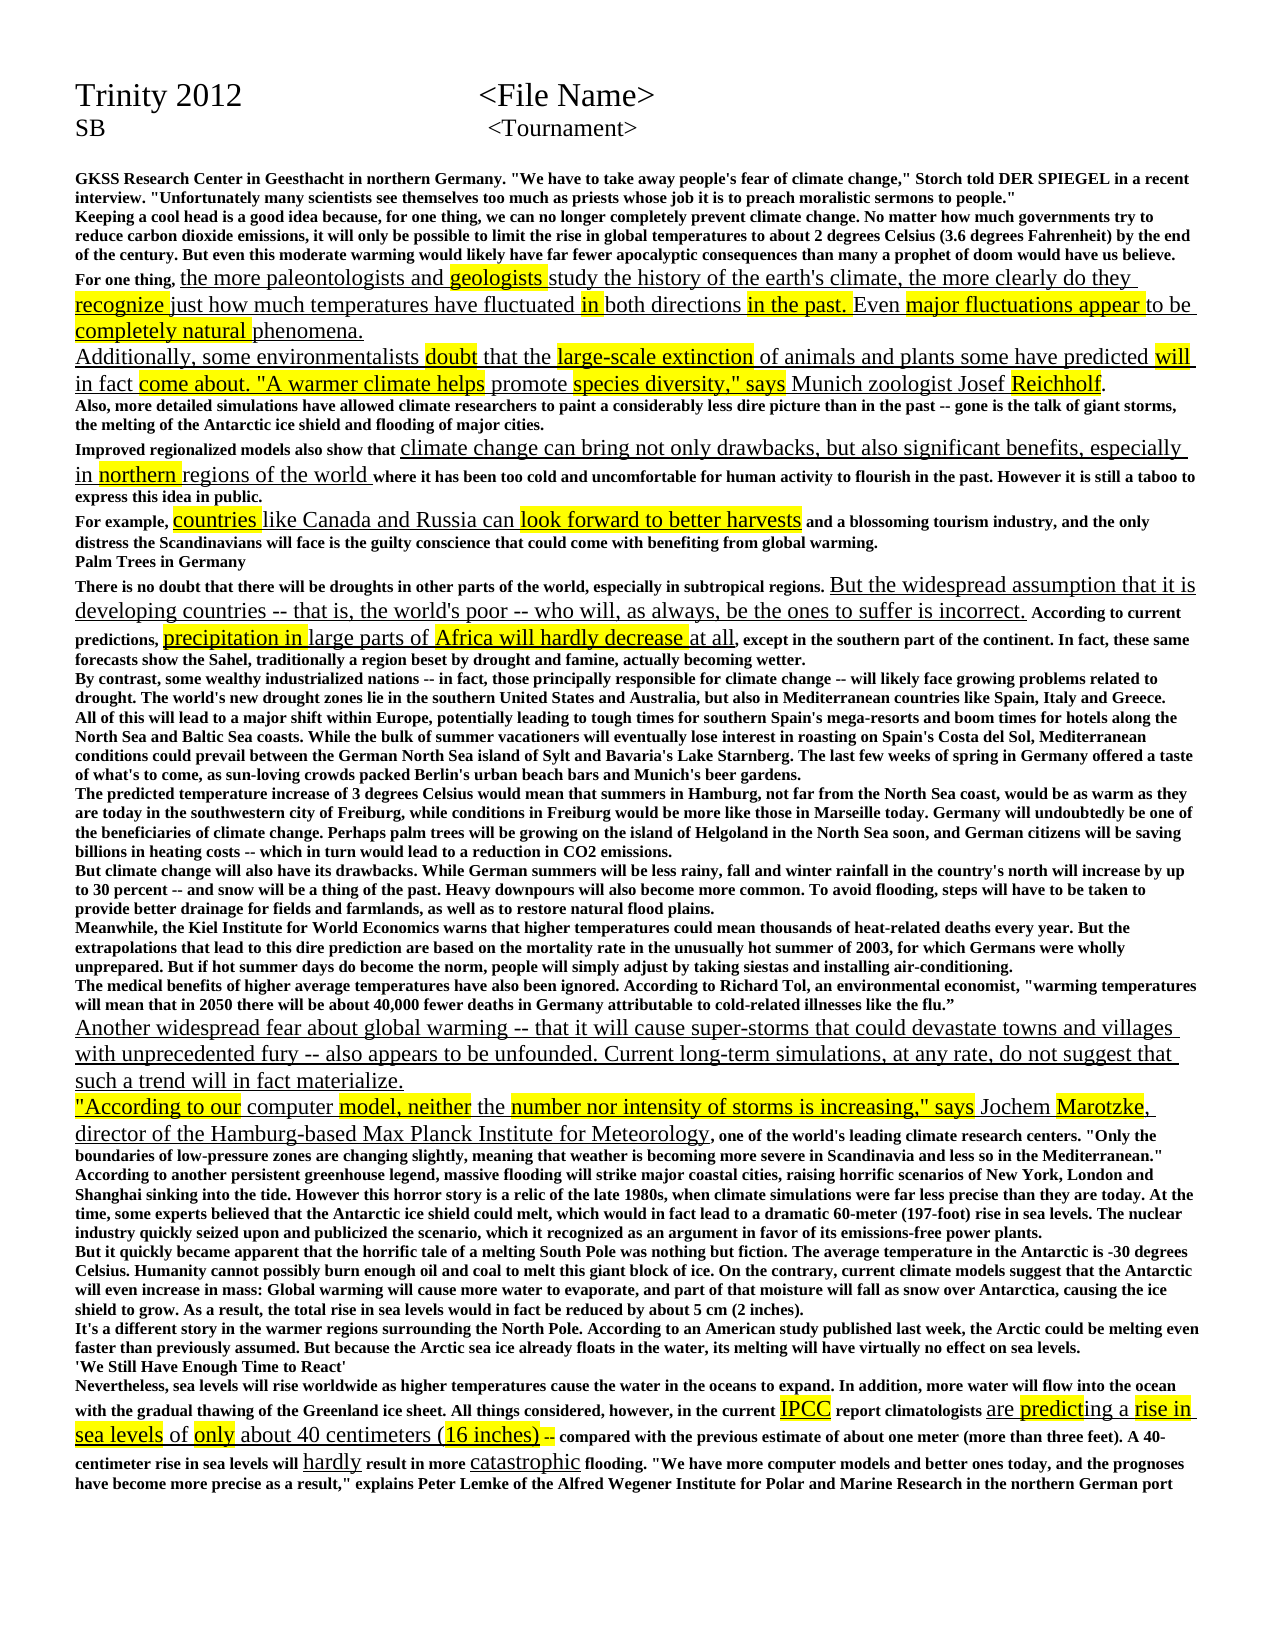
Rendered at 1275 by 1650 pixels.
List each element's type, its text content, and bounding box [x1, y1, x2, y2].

text Palm Trees in Germany [75, 552, 1200, 571]
text All of this will lead to a major shift within Europe, potentially leading to tough times for southern Spain's mega-resorts and boom times for hotels along the North Sea and Baltic Sea coasts. While the bulk of summer vacationers will eventually lose interest in roasting on Spain's Costa del Sol, Mediterranean conditions could prevail between the German North Sea island of Sylt and Bavaria's Lake Starnberg. The last few weeks of spring in Germany offered a taste of what's to come, as sun-loving crowds packed Berlin's urban beach bars and Munich's beer gardens. [75, 707, 1200, 784]
text Also, more detailed simulations have allowed climate researchers to paint a considerably less dire picture than in the past -- gone is the talk of giant storms, the melting of the Antarctic ice shield and flooding of major cities. [75, 396, 1200, 434]
text Another widespread fear about global warming -- that it will cause super-storms that could devastate towns and villages with unprecedented fury -- also appears to be unfounded. Current long-term simulations, at any rate, do not suggest that such a trend will in fact materialize. [75, 1014, 1200, 1093]
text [75, 1376, 1200, 1493]
text Keeping a cool head is a good idea because, for one thing, we can no longer completely prevent climate change. No matter how much governments try to reduce carbon dioxide emissions, it will only be possible to limit the rise in global temperatures to about 2 degrees Celsius (3.6 degrees Fahrenheit) by the end of the century. But even this moderate warming would likely have far fewer apocalyptic consequences than many a prophet of doom would have us believe. [75, 207, 1200, 264]
text According to another persistent greenhouse legend, massive flooding will strike major coastal cities, raising horrific scenarios of New York, London and Shanghai sinking into the tide. However this horror story is a relic of the late 1980s, when climate simulations were far less precise than they are today. At the time, some experts believed that the Antarctic ice shield could melt, which would in fact lead to a dramatic 60-meter (197-foot) rise in sea levels. The nuclear industry quickly seized upon and publicized the scenario, which it recognized as an argument in favor of its emissions-free power plants. [75, 1165, 1200, 1242]
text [75, 168, 1200, 207]
text For example, countries like Canada and Russia can look forward to better harvests and a blossoming tourism industry, and the only distress the Scandinavians will face is the guilty conscience that could come with benefiting from global warming. [75, 506, 1200, 552]
text But climate change will also have its drawbacks. While German summers will be less rainy, fall and winter rainfall in the country's north will increase by up to 30 percent -- and snow will be a thing of the past. Heavy downpours will also become more common. To avoid flooding, steps will have to be taken to provide better drainage for fields and farmlands, as well as to restore natural flood plains. [75, 861, 1200, 918]
text There is no doubt that there will be droughts in other parts of the world, especially in subtropical regions. But the widespread assumption that it is developing countries -- that is, the world's poor -- who will, as always, be the ones to suffer is incorrect. According to current predictions, precipitation in large parts of Africa will hardly decrease at all, except in the southern part of the continent. In fact, these same forecasts show the Sahel, traditionally a region beset by drought and famine, actually becoming wetter. [75, 571, 1200, 669]
text 'We Still Have Enough Time to React' [75, 1357, 1200, 1376]
text "According to our computer model, neither the number nor intensity of storms is increasing," says Jochem Marotzke, director of the Hamburg-based Max Planck Institute for Meteorology, one of the world's leading climate research centers. "Only the boundaries of low-pressure zones are changing slightly, meaning that weather is becoming more severe in Scandinavia and less so in the Mediterranean." [75, 1093, 1200, 1165]
text It's a different story in the warmer regions surrounding the North Pole. According to an American study published last week, the Arctic could be melting even faster than previously assumed. But because the Arctic sea ice already floats in the water, its melting will have virtually no effect on sea levels. [75, 1318, 1200, 1357]
text Improved regionalized models also show that climate change can bring not only drawbacks, but also significant benefits, especially in northern regions of the world where it has been too cold and uncomfortable for human activity to flourish in the past. However it is still a taboo to express this idea in public. [75, 434, 1200, 506]
text Additionally, some environmentalists doubt that the large-scale extinction of animals and plants some have predicted will in fact come about. "A warmer climate helps promote species diversity," says Munich zoologist Josef Reichholf. [754, 343, 1200, 396]
text Meanwhile, the Kiel Institute for World Economics warns that higher temperatures could mean thousands of heat-related deaths every year. But the extrapolations that lead to this dire prediction are based on the mortality rate in the unusually hot summer of 2003, for which Germans were wholly unprepared. But if hot summer days do become the norm, people will simply adjust by taking siestas and installing air-conditioning. [75, 918, 1200, 976]
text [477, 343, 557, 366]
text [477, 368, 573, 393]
text But it quickly became apparent that the horrific tale of a melting South Pole was nothing but fiction. The average temperature in the Antarctic is -30 degrees Celsius. Humanity cannot possibly burn enough oil and coal to melt this giant block of ice. On the contrary, current climate models suggest that the Antarctic will even increase in mass: Global warming will cause more water to evaporate, and part of that moisture will fall as snow over Antarctica, causing the ice shield to grow. As a result, the total rise in sea levels would in fact be reduced by about 5 cm (2 inches). [75, 1242, 1200, 1318]
text For one thing, the more paleontologists and geologists study the history of the earth's climate, the more clearly do they recognize just how much temperatures have fluctuated in both directions in the past. Even major fluctuations appear to be completely natural phenomena. [75, 264, 1200, 343]
text The medical benefits of higher average temperatures have also been ignored. According to Richard Tol, an environmental economist, "warming temperatures will mean that in 2050 there will be about 40,000 fewer deaths in Germany attributable to cold-related illnesses like the flu.” [75, 976, 1200, 1014]
text By contrast, some wealthy industrialized nations -- in fact, those principally responsible for climate change -- will likely face growing problems related to drought. The world's new drought zones lie in the southern United States and Australia, but also in Mediterranean countries like Spain, Italy and Greece. [75, 669, 1200, 707]
text The predicted temperature increase of 3 degrees Celsius would mean that summers in Hamburg, not far from the North Sea coast, would be as warm as they are today in the southwestern city of Freiburg, while conditions in Freiburg would be more like those in Marseille today. Germany will undoubtedly be one of the beneficiaries of climate change. Perhaps palm trees will be growing on the island of Helgoland in the North Sea soon, and German citizens will be saving billions in heating costs -- which in turn would lead to a reduction in CO2 emissions. [75, 784, 1200, 861]
